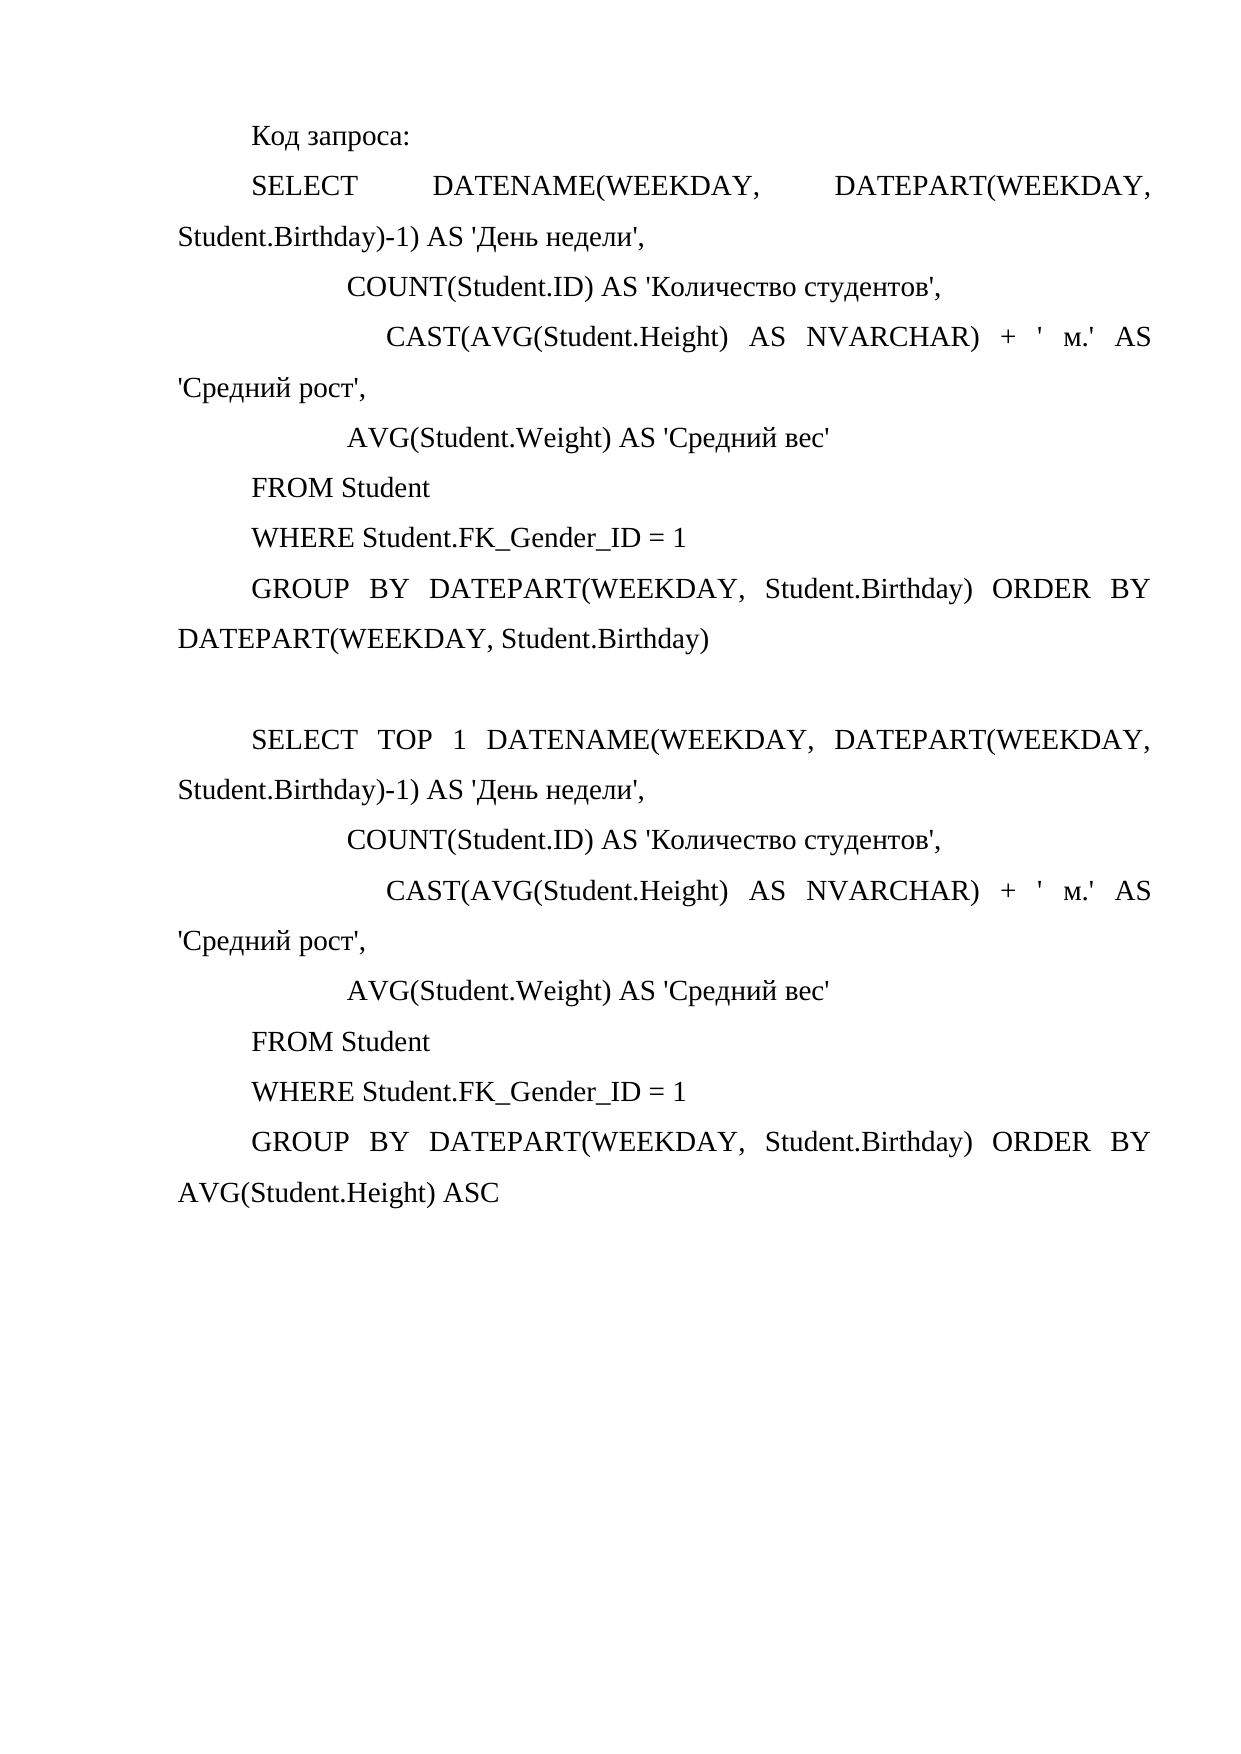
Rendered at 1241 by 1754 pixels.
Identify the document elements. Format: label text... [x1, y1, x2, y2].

text GROUP BY DATEPART(WEEKDAY, Student.Birthday) ORDER BY AVG(Student.Height) ASC [177, 1124, 1152, 1208]
text WHERE Student.FK_Gender_ID = 1 [177, 521, 1152, 554]
text WHERE Student.FK_Gender_ID = 1 [177, 1074, 1152, 1108]
text COUNT(Student.ID) AS 'Количество студентов', [177, 822, 1152, 856]
text GROUP BY DATEPART(WEEKDAY, Student.Birthday) ORDER BY DATEPART(WEEKDAY, Student.Birthday) [177, 571, 1152, 655]
text SELECT DATENAME(WEEKDAY, DATEPART(WEEKDAY, Student.Birthday)-1) AS 'День недели', [177, 168, 1152, 252]
text FROM Student [177, 1024, 1152, 1057]
text SELECT TOP 1 DATENAME(WEEKDAY, DATEPART(WEEKDAY, Student.Birthday)-1) AS 'День недели', [177, 722, 1152, 806]
text CAST(AVG(Student.Height) AS NVARCHAR) + ' м.' AS 'Средний рост', [177, 873, 1152, 957]
text AVG(Student.Weight) AS 'Средний вес' [177, 420, 1152, 453]
text COUNT(Student.ID) AS 'Количество студентов', [177, 269, 1152, 303]
text FROM Student [177, 470, 1152, 504]
text Код запроса: [177, 118, 1152, 152]
text CAST(AVG(Student.Height) AS NVARCHAR) + ' м.' AS 'Средний рост', [177, 319, 1152, 403]
text AVG(Student.Weight) AS 'Средний вес' [177, 973, 1152, 1007]
